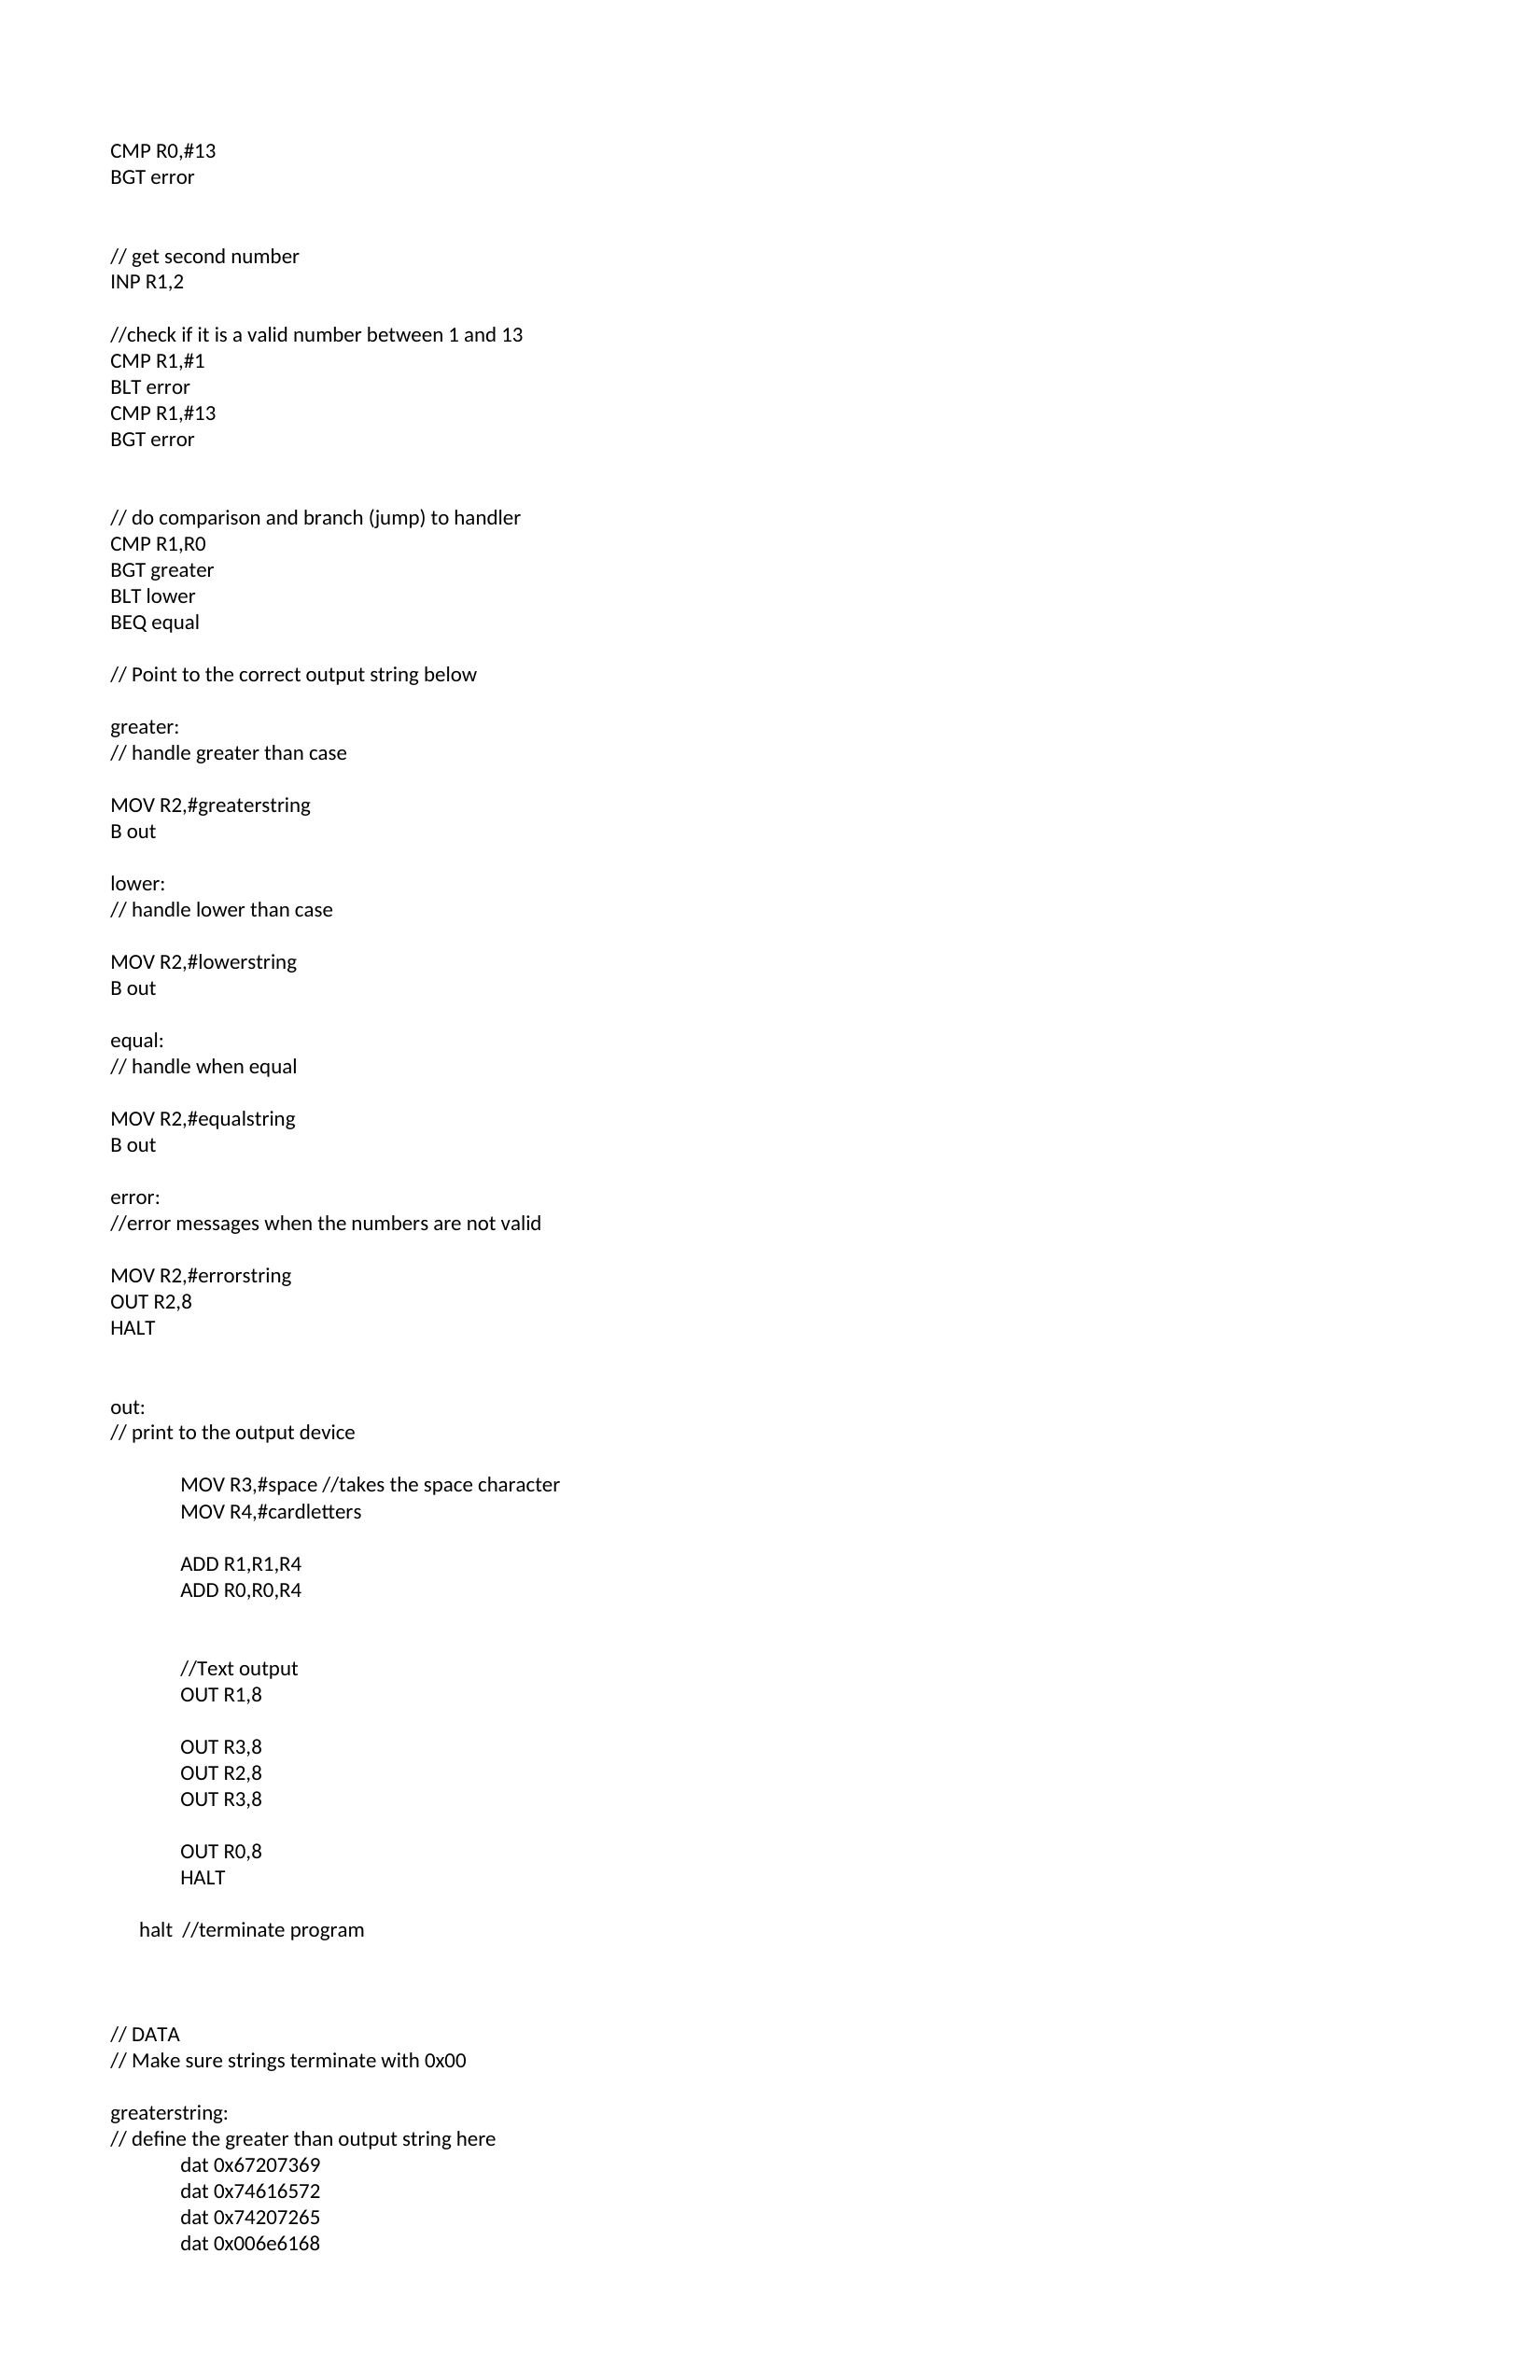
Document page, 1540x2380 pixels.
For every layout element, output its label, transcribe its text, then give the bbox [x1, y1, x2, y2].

text // define the greater than output string here [110, 2125, 1430, 2151]
text dat 0x74207265 [110, 2204, 1430, 2230]
text CMP R1,R0 [110, 530, 1430, 556]
text // Make sure strings terminate with 0x00 [110, 2047, 1430, 2073]
text BGT error [110, 164, 1430, 190]
text OUT R2,8 [110, 1759, 1430, 1785]
text lower: [110, 870, 1430, 896]
text MOV R2,#lowerstring [110, 948, 1430, 974]
text HALT [110, 1314, 1430, 1341]
text B out [110, 1131, 1430, 1157]
text equal: [110, 1027, 1430, 1053]
text INP R1,2 [110, 269, 1430, 295]
text greater: [110, 713, 1430, 739]
text //error messages when the numbers are not valid [110, 1210, 1430, 1236]
text BLT lower [110, 582, 1430, 609]
text OUT R0,8 [110, 1838, 1430, 1864]
text // DATA [110, 2021, 1430, 2047]
text OUT R3,8 [110, 1785, 1430, 1812]
text // Point to the correct output string below [110, 661, 1430, 687]
text BEQ equal [110, 609, 1430, 635]
text OUT R1,8 [110, 1681, 1430, 1707]
text BGT error [110, 426, 1430, 452]
text halt //terminate program [110, 1916, 1430, 1942]
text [110, 321, 1430, 347]
text // handle when equal [110, 1053, 1430, 1079]
text // handle lower than case [110, 896, 1430, 922]
text // get second number [110, 243, 1430, 269]
text MOV R4,#cardletters [110, 1498, 1430, 1524]
text greaterstring: [110, 2099, 1430, 2125]
text CMP R1,#1 [110, 347, 1430, 373]
text OUT R2,8 [110, 1289, 1430, 1314]
text CMP R1,#13 [110, 399, 1430, 426]
text ADD R1,R1,R4 [110, 1550, 1430, 1576]
text MOV R2,#greaterstring [110, 791, 1430, 818]
text ADD R0,R0,R4 [110, 1576, 1430, 1603]
text // print to the output device [110, 1420, 1430, 1446]
text dat 0x006e6168 [110, 2230, 1430, 2256]
text MOV R2,#equalstring [110, 1105, 1430, 1131]
text out: [110, 1393, 1430, 1420]
text HALT [110, 1864, 1430, 1890]
text MOV R2,#errorstring [110, 1262, 1430, 1289]
text error: [110, 1183, 1430, 1210]
text dat 0x74616572 [110, 2177, 1430, 2204]
text BLT error [110, 373, 1430, 399]
text // handle greater than case [110, 739, 1430, 765]
text MOV R3,#space //takes the space character [110, 1472, 1430, 1498]
text CMP R0,#13 [110, 138, 1430, 164]
text //Text output [110, 1655, 1430, 1681]
text dat 0x67207369 [110, 2151, 1430, 2177]
text // do comparison and branch (jump) to handler [110, 504, 1430, 530]
text B out [110, 818, 1430, 844]
text OUT R3,8 [110, 1733, 1430, 1759]
text B out [110, 974, 1430, 1001]
text BGT greater [110, 556, 1430, 582]
